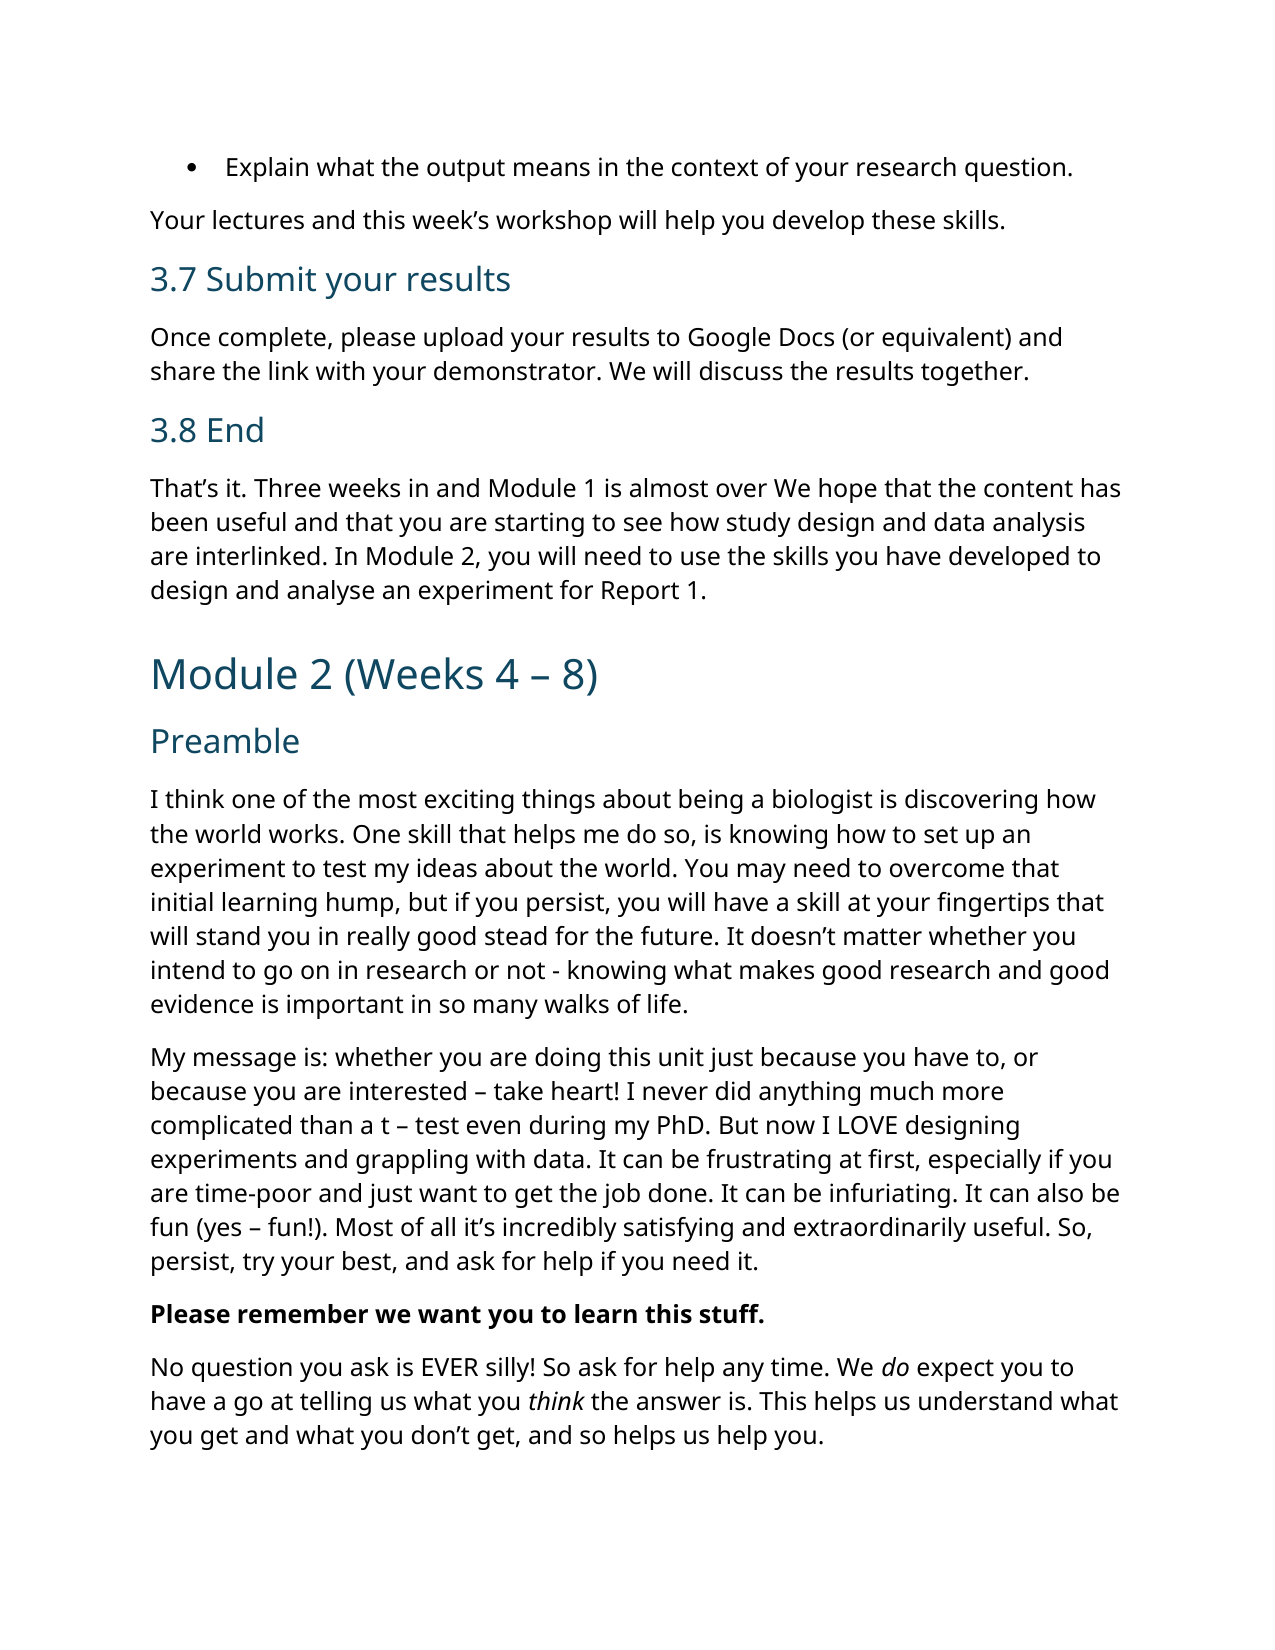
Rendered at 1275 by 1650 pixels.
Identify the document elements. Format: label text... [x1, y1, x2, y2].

subtitle 3.8 End [150, 407, 1125, 452]
subtitle Preamble [150, 718, 1125, 763]
text I think one of the most exciting things about being a biologist is discovering how the world works. One skill that helps me do so, is knowing how to set up an experiment to test my ideas about the world. You may need to overcome that initial learning hump, but if you persist, you will have a skill at your fingertips that will stand you in really good stead for the future. It doesn’t matter whether you intend to go on in research or not - knowing what makes good research and good evidence is important in so many walks of life. [150, 782, 1125, 1021]
text Once complete, please upload your results to Google Docs (or equivalent) and share the link with your demonstrator. We will discuss the results together. [150, 320, 1125, 388]
text No question you ask is EVER silly! So ask for help any time. We do expect you to have a go at telling us what you think the answer is. This helps us understand what you get and what you don’t get, and so helps us help you. [150, 1349, 1125, 1452]
list Explain what the output means in the context of your research question. [187, 150, 1125, 184]
text Please remember we want you to learn this stuff. [150, 1297, 1125, 1331]
text Your lectures and this week’s workshop will help you develop these skills. [150, 203, 1125, 237]
subtitle Module 2 (Weeks 4 – 8) [150, 644, 1125, 701]
subtitle 3.7 Submit your results [150, 256, 1125, 301]
text That’s it. Three weeks in and Module 1 is almost over We hope that the content has been useful and that you are starting to see how study design and data analysis are interlinked. In Module 2, you will need to use the skills you have developed to design and analyse an experiment for Report 1. [150, 471, 1125, 607]
text My message is: whether you are doing this unit just because you have to, or because you are interested – take heart! I never did anything much more complicated than a t – test even during my PhD. But now I LOVE designing experiments and grappling with data. It can be frustrating at first, especially if you are time-poor and just want to get the job done. It can be infuriating. It can also be fun (yes – fun!). Most of all it’s incredibly satisfying and extraordinarily useful. So, persist, try your best, and ask for help if you need it. [150, 1039, 1125, 1278]
